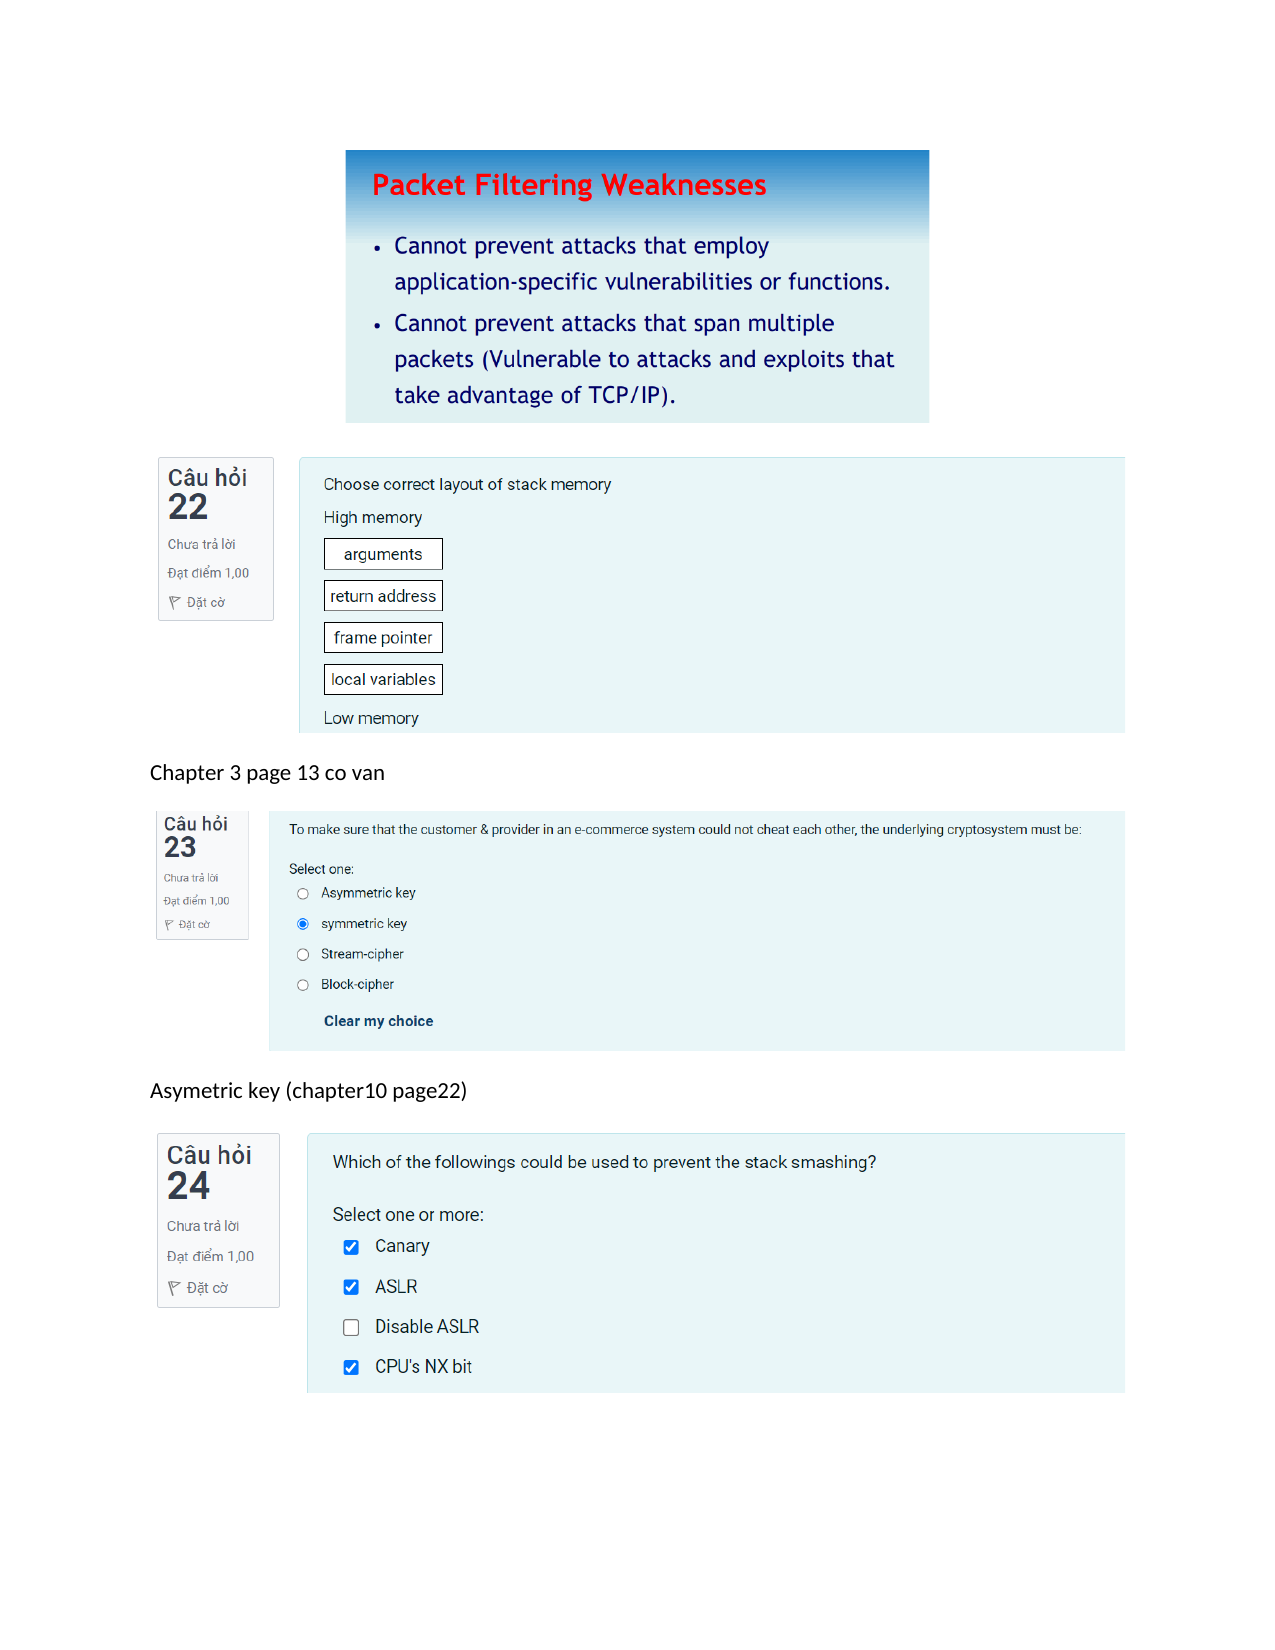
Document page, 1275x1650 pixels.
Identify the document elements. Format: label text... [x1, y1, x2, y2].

picture [150, 811, 1125, 1051]
picture [150, 448, 1125, 733]
picture [150, 1129, 1125, 1393]
text Asymetric key (chapter10 page22) [150, 1076, 1125, 1104]
picture [345, 150, 930, 423]
text Chapter 3 page 13 co van [150, 758, 1125, 786]
